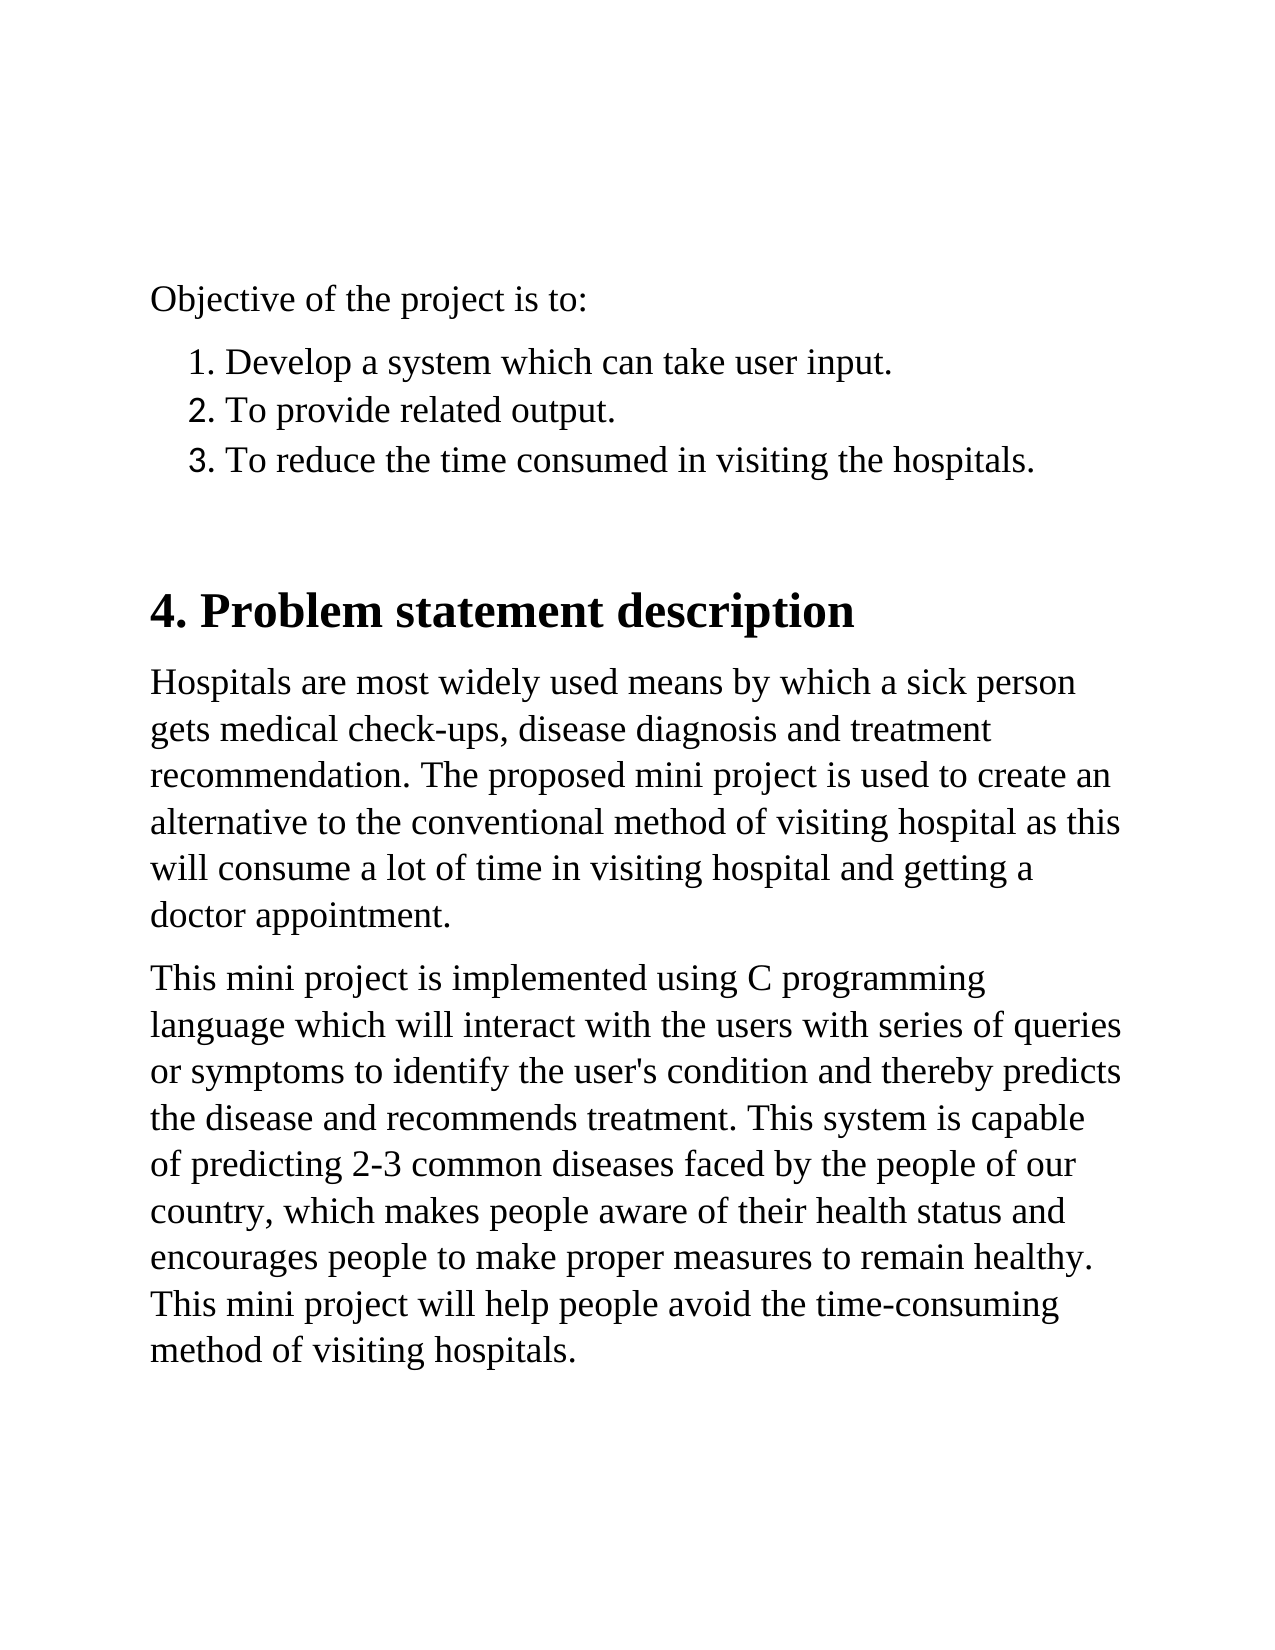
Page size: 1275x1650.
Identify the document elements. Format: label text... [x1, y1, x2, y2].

text 4. Problem statement description [150, 581, 1125, 638]
list To provide related output. [187, 386, 1125, 432]
list To reduce the time consumed in visiting the hospitals. [187, 436, 1125, 482]
text This mini project is implemented using C programming language which will interact with the users with series of queries or symptoms to identify the user's condition and thereby predicts the disease and recommends treatment. This system is capable of predicting 2-3 common diseases faced by the people of our country, which makes people aware of their health status and encourages people to make proper measures to remain healthy. This mini project will help people avoid the time-consuming method of visiting hospitals. [150, 955, 1125, 1371]
text Hospitals are most widely used means by which a sick person gets medical check-ups, disease diagnosis and treatment recommendation. The proposed mini project is used to create an alternative to the conventional method of visiting hospital as this will consume a lot of time in visiting hospital and getting a doctor appointment. [150, 659, 1125, 935]
text Objective of the project is to: [150, 276, 1125, 319]
list Develop a system which can take user input. [187, 340, 1125, 383]
